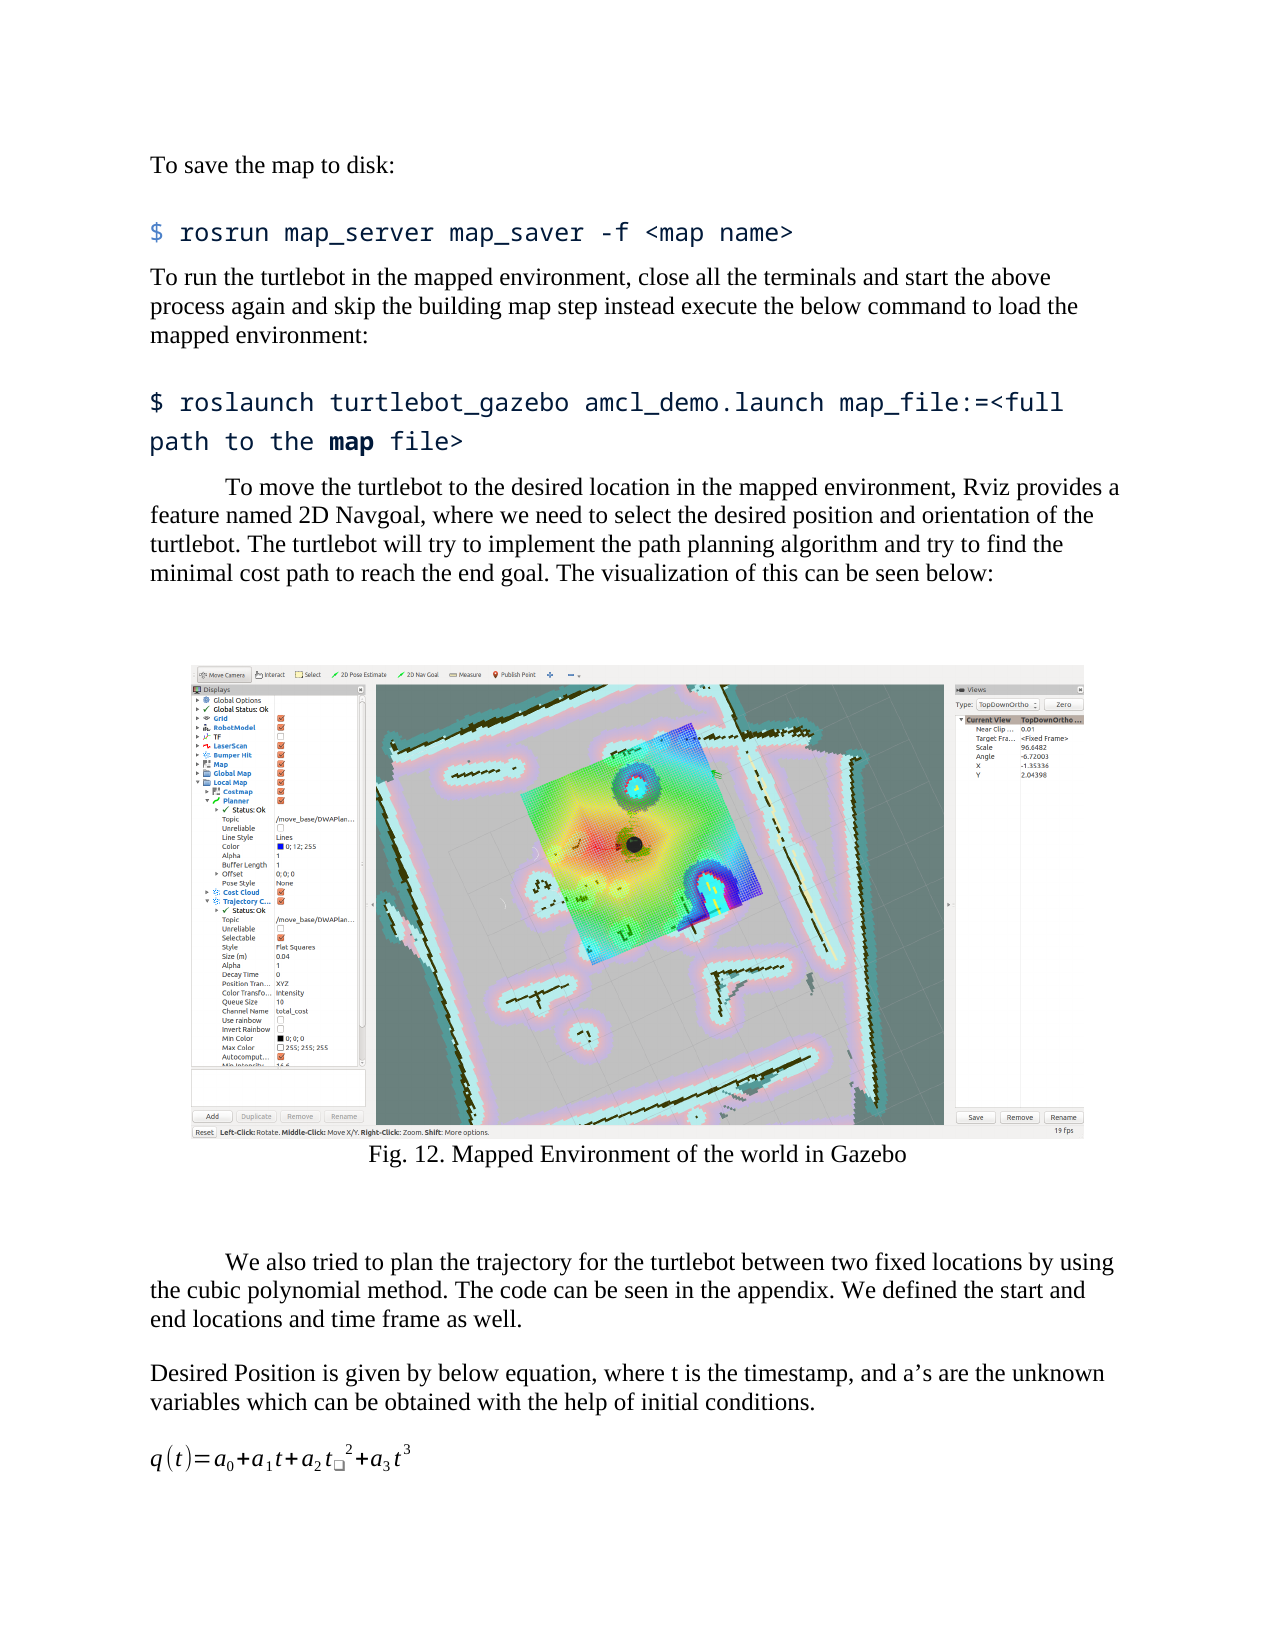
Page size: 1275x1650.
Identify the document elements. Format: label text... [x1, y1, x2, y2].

text To run the turtlebot in the mapped environment, close all the terminals and start the above process again and skip the building map step instead execute the below command to load the mapped environment: [150, 262, 1125, 349]
table_header $ roslaunch turtlebot_gazebo amcl_demo.launch map_file:=<full path to the map file> [139, 374, 1114, 472]
picture [191, 665, 1084, 1139]
table_header $ rosrun map_server map_saver -f <map name> [139, 204, 1114, 262]
text Desired Position is given by below equation, where t is the timestamp, and a’s are the unknown variables which can be obtained with the help of initial conditions. [150, 1358, 1125, 1415]
text To move the turtlebot to the desired location in the mapped environment, Rviz provides a feature named 2D Navgoal, where we need to select the desired position and orientation of the turtlebot. The turtlebot will try to implement the path planning algorithm and try to find the minimal cost path to reach the end goal. The visualization of this can be seen below: [150, 472, 1125, 587]
text To save the map to disk: [150, 150, 1125, 179]
text Fig. 12. Mapped Environment of the world in Gazebo [150, 1139, 1125, 1168]
text We also tried to plan the trajectory for the turtlebot between two fixed locations by using the cubic polynomial method. The code can be seen in the appendix. We defined the start and end locations and time frame as well. [150, 1247, 1125, 1333]
